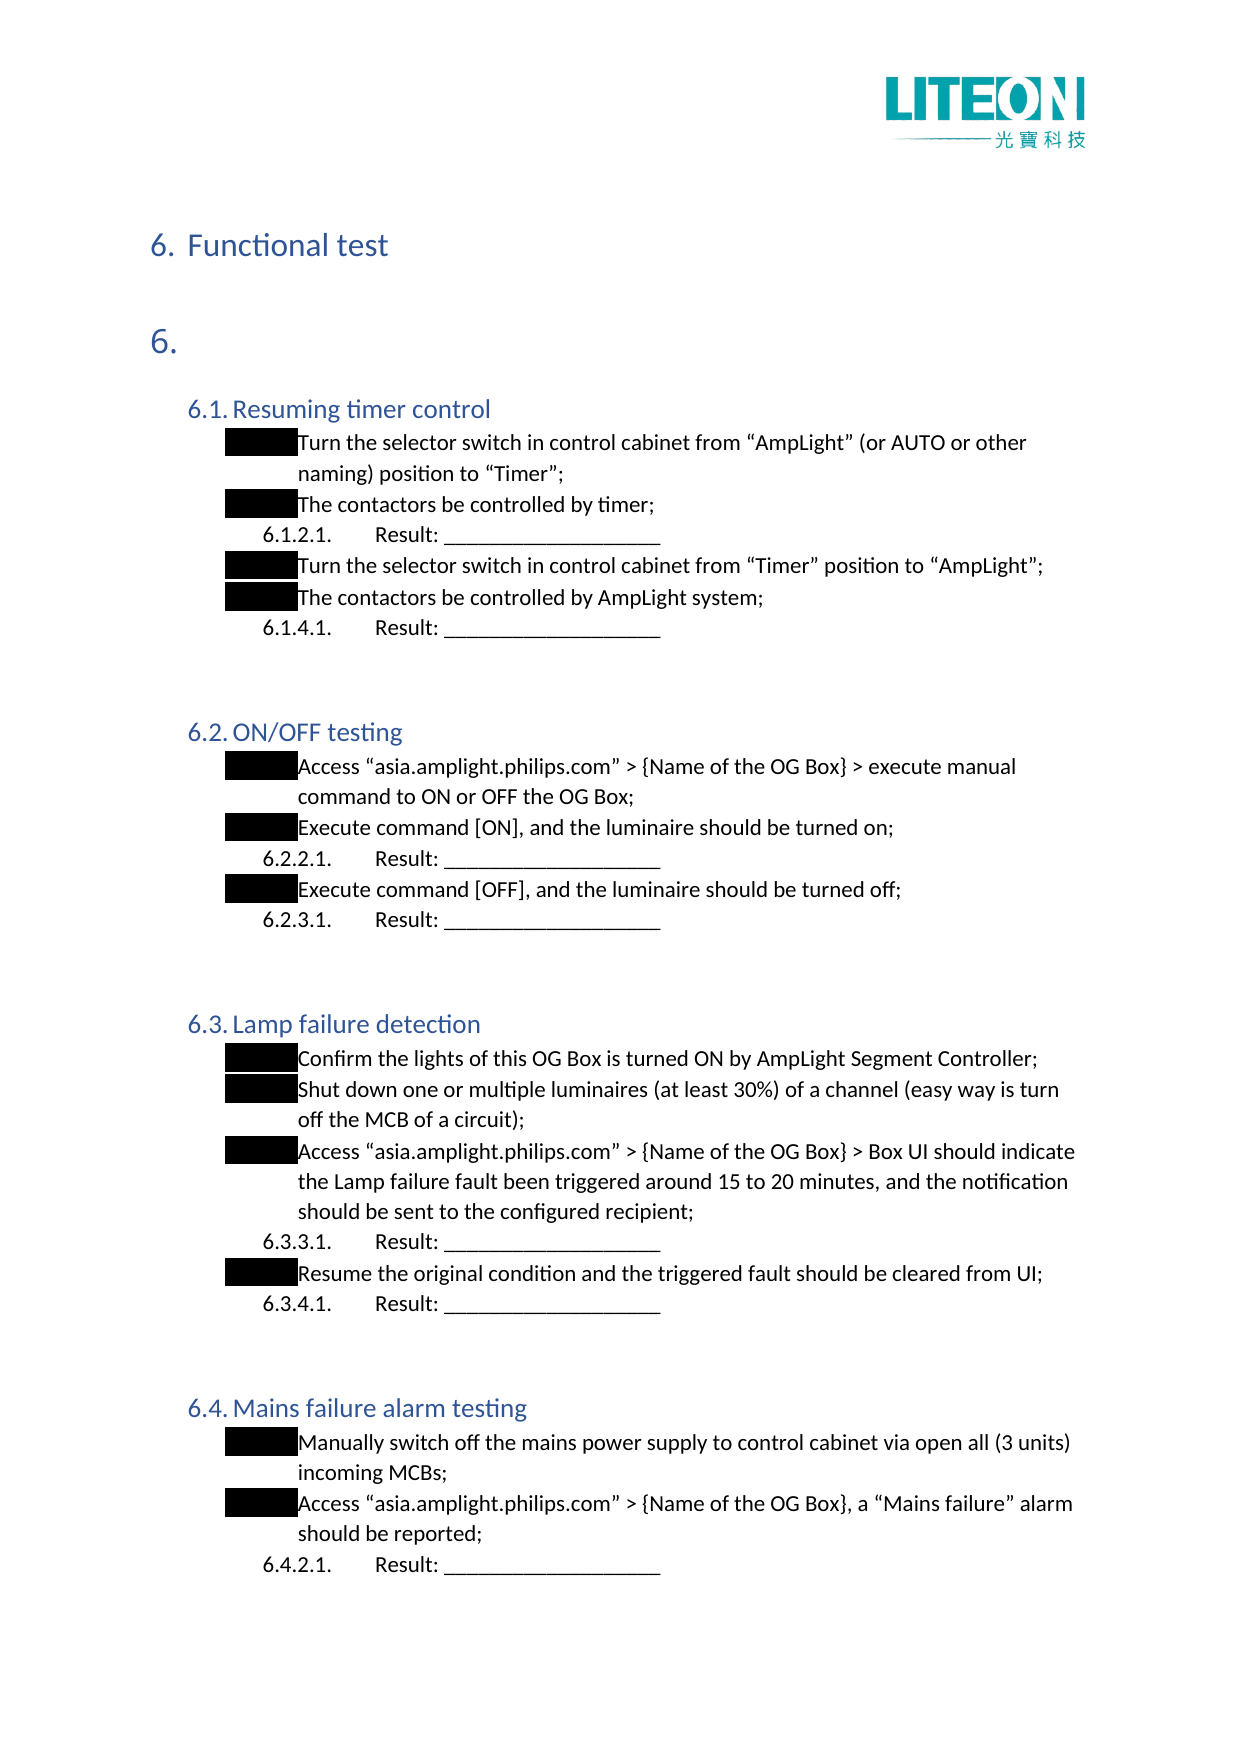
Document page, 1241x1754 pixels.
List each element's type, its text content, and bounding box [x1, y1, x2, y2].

list Result: ___________________ [262, 1227, 1090, 1256]
list The contactors be controlled by timer; [298, 489, 1090, 518]
subtitle Lamp failure detection [187, 1007, 1090, 1040]
list Result: ___________________ [262, 844, 1090, 872]
list Turn the selector switch in control cabinet from “AmpLight” (or AUTO or other naming) position to “Timer”; [225, 427, 1090, 487]
list Execute command [ON], and the luminaire should be turned on; [225, 812, 1090, 841]
list Manually switch off the mains power supply to control cabinet via open all (3 units) incoming MCBs; [225, 1427, 1090, 1486]
list Access “asia.amplight.philips.com” > {Name of the OG Box}, a “Mains failure” alarm should be reported; [225, 1488, 1090, 1547]
picture [879, 73, 1091, 151]
list Result: ___________________ [262, 613, 1090, 641]
list Result: ___________________ [262, 1550, 1090, 1578]
list Access “asia.amplight.philips.com” > {Name of the OG Box} > execute manual command to ON or OFF the OG Box; [225, 751, 1090, 810]
list Access “asia.amplight.philips.com” > {Name of the OG Box} > Box UI should indicate the Lamp failure fault been triggered around 15 to 20 minutes, and the notification should be sent to the configured recipient; [225, 1136, 1090, 1225]
list Result: ___________________ [262, 1289, 1090, 1317]
list Result: ___________________ [262, 520, 1090, 548]
subtitle Functional test [150, 224, 1090, 265]
list Result: ___________________ [262, 905, 1090, 933]
list The contactors be controlled by AmpLight system; [298, 582, 1090, 611]
list Execute command [OFF], and the luminaire should be turned off; [298, 874, 1090, 903]
subtitle ON/OFF testing [187, 715, 1090, 748]
list Confirm the lights of this OG Box is turned ON by AmpLight Segment Controller; [298, 1043, 1090, 1072]
subtitle Mains failure alarm testing [187, 1391, 1090, 1424]
list Shut down one or multiple luminaires (at least 30%) of a channel (easy way is turn off the MCB of a circuit); [225, 1074, 1090, 1134]
list Turn the selector switch in control cabinet from “Timer” position to “AmpLight”; [298, 551, 1090, 579]
subtitle Resuming timer control [187, 392, 1090, 425]
list Resume the original condition and the triggered fault should be cleared from UI; [225, 1258, 1090, 1287]
